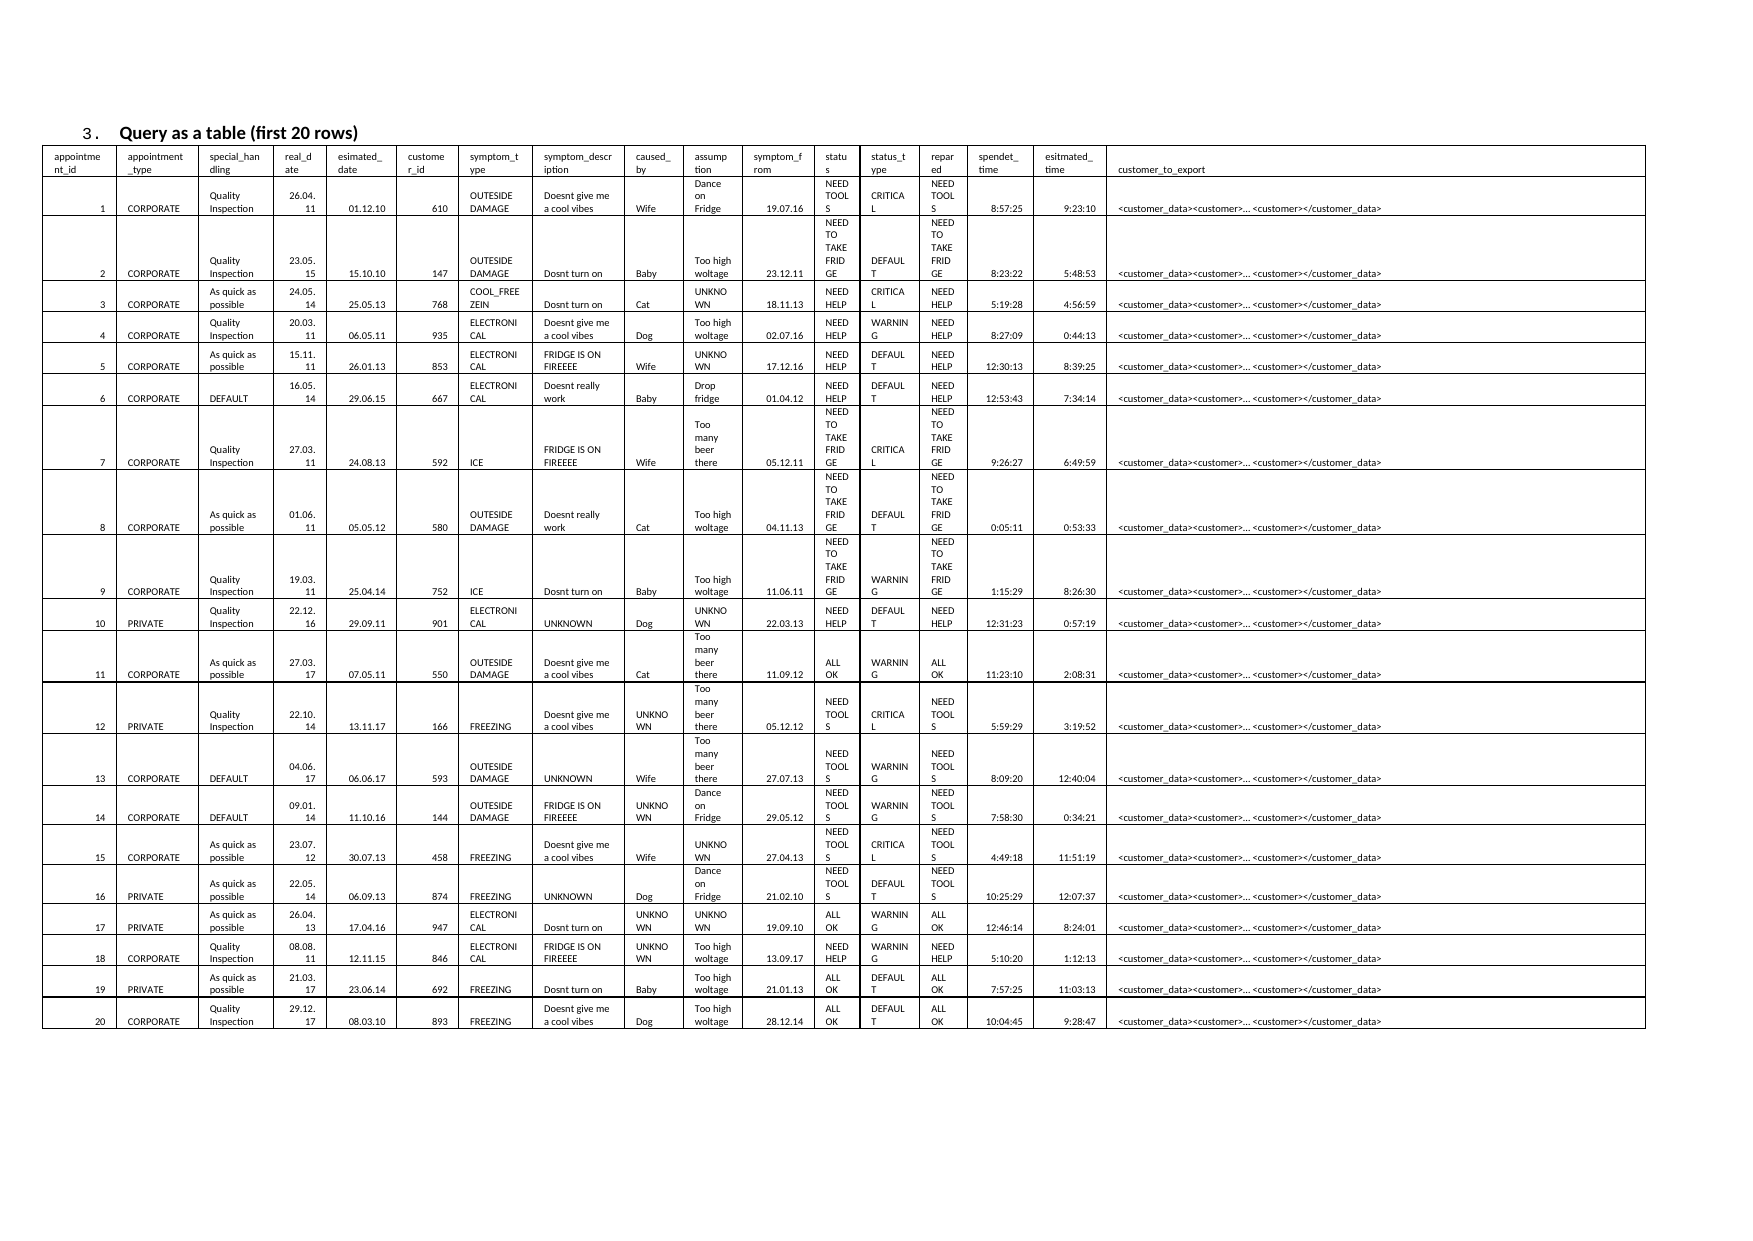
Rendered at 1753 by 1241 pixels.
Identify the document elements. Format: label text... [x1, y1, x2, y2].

table_cell 21.02.10 [743, 865, 814, 903]
table_cell 768 [397, 281, 458, 311]
table_cell 147 [397, 216, 458, 279]
table_cell PRIVATE [117, 904, 198, 934]
table_cell 846 [397, 935, 458, 965]
table_cell Baby [625, 966, 683, 996]
table_cell WARNING [861, 734, 919, 785]
table_cell UNKNOWN [684, 825, 742, 863]
table_cell CORPORATE [117, 734, 198, 785]
table_cell CORPORATE [117, 406, 198, 469]
table_header appointment_type [117, 146, 198, 176]
table_cell Dog [625, 865, 683, 903]
table_cell NEED TOOLS [920, 786, 967, 824]
table_cell ALL OK [920, 998, 967, 1028]
table_header customer_id [397, 146, 458, 176]
table_cell 27.03.17 [274, 631, 326, 681]
table_cell DEFAULT [861, 374, 919, 404]
table_header assumption [684, 146, 742, 176]
table_cell <customer_data><customer>… <customer></customer_data> [1107, 998, 1645, 1028]
table_cell 5:59:29 [968, 683, 1033, 733]
table_cell ICE [459, 406, 532, 469]
table_cell Dosnt turn on [533, 535, 624, 598]
table_header repared [920, 146, 967, 176]
table_header spendet_time [968, 146, 1033, 176]
table_cell 29.06.15 [327, 374, 396, 404]
table_cell 02.07.16 [743, 312, 814, 342]
table_cell 593 [397, 734, 458, 785]
table_cell 13 [43, 734, 116, 785]
table_cell OUTESIDE DAMAGE [459, 734, 532, 785]
table_cell DEFAULT [861, 216, 919, 279]
table_cell 30.07.13 [327, 825, 396, 863]
table_cell 29.09.11 [327, 599, 396, 629]
table_cell 144 [397, 786, 458, 824]
table_cell 24.08.13 [327, 406, 396, 469]
table_cell 23.12.11 [743, 216, 814, 279]
table_cell 7:34:14 [1034, 374, 1106, 404]
table_cell Drop fridge [684, 374, 742, 404]
table_cell 01.06.11 [274, 470, 326, 534]
table_cell 19 [43, 966, 116, 996]
table_cell Too high woltage [684, 998, 742, 1028]
table_cell NEED TOOLS [815, 683, 859, 733]
table_cell NEED HELP [815, 935, 859, 965]
table_cell NEED TOOLS [920, 825, 967, 863]
table_cell <customer_data><customer>… <customer></customer_data> [1107, 374, 1645, 404]
table_cell 20.03.11 [274, 312, 326, 342]
table_cell CRITICAL [861, 177, 919, 215]
table_cell NEED TOOLS [920, 683, 967, 733]
table_cell OUTESIDE DAMAGE [459, 786, 532, 824]
table_cell 667 [397, 374, 458, 404]
table_cell WARNING [861, 786, 919, 824]
table_cell UNKNOWN [684, 343, 742, 373]
table_cell As quick as possible [199, 865, 273, 903]
table_cell 6 [43, 374, 116, 404]
table_cell NEED HELP [920, 599, 967, 629]
table_cell DEFAULT [199, 786, 273, 824]
table_cell 19.09.10 [743, 904, 814, 934]
table_cell 18.11.13 [743, 281, 814, 311]
table_cell NEED TOOLS [815, 865, 859, 903]
table_header caused_by [625, 146, 683, 176]
table_cell Too high woltage [684, 966, 742, 996]
table_cell Quality Inspection [199, 998, 273, 1028]
table_cell 12:53:43 [968, 374, 1033, 404]
table_cell PRIVATE [117, 599, 198, 629]
table_cell NEED TO TAKE FRIDGE [815, 535, 859, 598]
table_header special_handling [199, 146, 273, 176]
table_cell UNKNOWN [684, 281, 742, 311]
table_cell CORPORATE [117, 374, 198, 404]
table_cell 16.05.14 [274, 374, 326, 404]
table_cell <customer_data><customer>… <customer></customer_data> [1107, 904, 1645, 934]
table_cell ALL OK [920, 631, 967, 681]
table_header customer_to_export [1107, 146, 1645, 176]
table_cell 13.09.17 [743, 935, 814, 965]
table_cell 692 [397, 966, 458, 996]
table_cell CORPORATE [117, 535, 198, 598]
table_cell 11:51:19 [1034, 825, 1106, 863]
table_cell FRIDGE IS ON FIREEEE [533, 786, 624, 824]
table_cell 12:46:14 [968, 904, 1033, 934]
table_cell 7:58:30 [968, 786, 1033, 824]
table_cell 16 [43, 865, 116, 903]
list Query as a table (first 20 rows) [82, 121, 1634, 144]
table_cell ALL OK [920, 904, 967, 934]
table_cell FREEZING [459, 825, 532, 863]
table_cell 08.08.11 [274, 935, 326, 965]
table_cell Doesnt give me a cool vibes [533, 683, 624, 733]
table_cell NEED HELP [815, 281, 859, 311]
table_cell 22.12.16 [274, 599, 326, 629]
table_cell 04.11.13 [743, 470, 814, 534]
table_cell UNKNOWN [684, 599, 742, 629]
table_cell 11.10.16 [327, 786, 396, 824]
table_cell CORPORATE [117, 216, 198, 279]
table_cell DEFAULT [199, 374, 273, 404]
table_cell Dosnt turn on [533, 281, 624, 311]
table_cell 12.11.15 [327, 935, 396, 965]
table_cell Dance on Fridge [684, 865, 742, 903]
table_cell Doesnt give me a cool vibes [533, 825, 624, 863]
table_cell FRIDGE IS ON FIREEEE [533, 343, 624, 373]
table_cell 6:49:59 [1034, 406, 1106, 469]
table_cell FREEZING [459, 966, 532, 996]
table_cell 592 [397, 406, 458, 469]
table_cell Quality Inspection [199, 683, 273, 733]
table_cell Dosnt turn on [533, 966, 624, 996]
table_cell Quality Inspection [199, 535, 273, 598]
table_cell Doesnt really work [533, 374, 624, 404]
table_cell 10:25:29 [968, 865, 1033, 903]
table_cell Dog [625, 599, 683, 629]
table_cell PRIVATE [117, 865, 198, 903]
table_cell <customer_data><customer>… <customer></customer_data> [1107, 406, 1645, 469]
table_cell NEED HELP [920, 374, 967, 404]
table_cell 11.09.12 [743, 631, 814, 681]
table_cell NEED TOOLS [920, 177, 967, 215]
table_cell As quick as possible [199, 631, 273, 681]
table_cell WARNING [861, 935, 919, 965]
table_cell COOL_FREEZEIN [459, 281, 532, 311]
table_cell CORPORATE [117, 631, 198, 681]
table_cell NEED TOOLS [920, 865, 967, 903]
table_cell ALL OK [815, 904, 859, 934]
table_cell 21.03.17 [274, 966, 326, 996]
table_cell NEED TOOLS [815, 786, 859, 824]
table_cell 0:34:21 [1034, 786, 1106, 824]
table_cell 11 [43, 631, 116, 681]
table_cell NEED HELP [815, 599, 859, 629]
table_cell WARNING [861, 312, 919, 342]
table_cell DEFAULT [861, 998, 919, 1028]
table_cell CRITICAL [861, 281, 919, 311]
table_cell NEED TO TAKE FRIDGE [815, 470, 859, 534]
table_cell 10 [43, 599, 116, 629]
table_cell 23.06.14 [327, 966, 396, 996]
table_cell <customer_data><customer>… <customer></customer_data> [1107, 343, 1645, 373]
table_cell 14 [43, 786, 116, 824]
table_cell CORPORATE [117, 998, 198, 1028]
table_cell 01.04.12 [743, 374, 814, 404]
table_cell Dosnt turn on [533, 904, 624, 934]
table_cell Quality Inspection [199, 406, 273, 469]
table_cell As quick as possible [199, 825, 273, 863]
table_cell <customer_data><customer>… <customer></customer_data> [1107, 631, 1645, 681]
table_cell DEFAULT [861, 966, 919, 996]
table_cell NEED TO TAKE FRIDGE [920, 216, 967, 279]
table_cell ELECTRONICAL [459, 935, 532, 965]
table_cell 0:05:11 [968, 470, 1033, 534]
table_cell Doesnt give me a cool vibes [533, 998, 624, 1028]
table_cell 3:19:52 [1034, 683, 1106, 733]
table_cell <customer_data><customer>… <customer></customer_data> [1107, 535, 1645, 598]
table_cell 580 [397, 470, 458, 534]
table_cell 23.07.12 [274, 825, 326, 863]
table_cell 12:40:04 [1034, 734, 1106, 785]
table_cell 15.10.10 [327, 216, 396, 279]
table_cell DEFAULT [861, 470, 919, 534]
table_cell ALL OK [815, 998, 859, 1028]
table_cell Cat [625, 470, 683, 534]
table_header status [815, 146, 859, 176]
table_cell 610 [397, 177, 458, 215]
table_cell 29.12.17 [274, 998, 326, 1028]
table_cell 22.03.13 [743, 599, 814, 629]
table_cell Too high woltage [684, 470, 742, 534]
table_cell NEED TO TAKE FRIDGE [920, 535, 967, 598]
table_cell OUTESIDE DAMAGE [459, 631, 532, 681]
table_cell 1 [43, 177, 116, 215]
table_cell As quick as possible [199, 966, 273, 996]
table_cell Doesnt really work [533, 470, 624, 534]
table_cell 21.01.13 [743, 966, 814, 996]
table_cell NEED TO TAKE FRIDGE [815, 406, 859, 469]
table_cell 26.04.13 [274, 904, 326, 934]
table_cell UNKNOWN [684, 904, 742, 934]
table_cell NEED HELP [815, 343, 859, 373]
table_cell CORPORATE [117, 470, 198, 534]
table_cell 11.06.11 [743, 535, 814, 598]
table_cell WARNING [861, 904, 919, 934]
table_cell 04.06.17 [274, 734, 326, 785]
table_cell Too high woltage [684, 216, 742, 279]
table_cell DEFAULT [199, 734, 273, 785]
table_cell OUTESIDE DAMAGE [459, 177, 532, 215]
table_cell 18 [43, 935, 116, 965]
table_cell Wife [625, 734, 683, 785]
table_cell ELECTRONICAL [459, 343, 532, 373]
table_header real_date [274, 146, 326, 176]
table_cell 8:24:01 [1034, 904, 1106, 934]
table_cell FREEZING [459, 683, 532, 733]
table_cell 935 [397, 312, 458, 342]
table_cell 23.05.15 [274, 216, 326, 279]
table_cell OUTESIDE DAMAGE [459, 216, 532, 279]
table_cell FRIDGE IS ON FIREEEE [533, 406, 624, 469]
table_cell 8:39:25 [1034, 343, 1106, 373]
table_cell CORPORATE [117, 177, 198, 215]
table_cell NEED HELP [815, 374, 859, 404]
table_cell 458 [397, 825, 458, 863]
table_cell CORPORATE [117, 343, 198, 373]
table_cell CRITICAL [861, 825, 919, 863]
table_cell 8:23:22 [968, 216, 1033, 279]
table_cell 28.12.14 [743, 998, 814, 1028]
table_cell 947 [397, 904, 458, 934]
table_cell 9:26:27 [968, 406, 1033, 469]
table_cell 17.12.16 [743, 343, 814, 373]
table_cell 11:03:13 [1034, 966, 1106, 996]
table_cell Baby [625, 216, 683, 279]
table_cell CRITICAL [861, 683, 919, 733]
table_cell 853 [397, 343, 458, 373]
table_cell 8 [43, 470, 116, 534]
table_cell 5:48:53 [1034, 216, 1106, 279]
table_cell <customer_data><customer>… <customer></customer_data> [1107, 470, 1645, 534]
table_cell 27.03.11 [274, 406, 326, 469]
table_cell 12:31:23 [968, 599, 1033, 629]
table_cell Too many beer there [684, 683, 742, 733]
table_header status_type [861, 146, 919, 176]
table_cell CORPORATE [117, 935, 198, 965]
table_cell Doesnt give me a cool vibes [533, 177, 624, 215]
table_cell ELECTRONICAL [459, 374, 532, 404]
table_cell ELECTRONICAL [459, 599, 532, 629]
table_cell 22.05.14 [274, 865, 326, 903]
table_cell 8:57:25 [968, 177, 1033, 215]
table_cell 12:07:37 [1034, 865, 1106, 903]
table_cell UNKNOWN [625, 786, 683, 824]
table_cell ALL OK [815, 966, 859, 996]
table_cell 9:23:10 [1034, 177, 1106, 215]
table_cell UNKNOWN [533, 865, 624, 903]
table_cell Quality Inspection [199, 216, 273, 279]
table_header esitmated_time [1034, 146, 1106, 176]
table_cell OUTESIDE DAMAGE [459, 470, 532, 534]
table_cell NEED HELP [920, 343, 967, 373]
table_cell Quality Inspection [199, 312, 273, 342]
table_cell Quality Inspection [199, 935, 273, 965]
table_cell 5:19:28 [968, 281, 1033, 311]
table_cell FRIDGE IS ON FIREEEE [533, 935, 624, 965]
table_cell As quick as possible [199, 470, 273, 534]
table_cell 06.06.17 [327, 734, 396, 785]
table_cell 5:10:20 [968, 935, 1033, 965]
table_cell Too high woltage [684, 312, 742, 342]
table_cell 9 [43, 535, 116, 598]
table_cell CORPORATE [117, 281, 198, 311]
table_cell <customer_data><customer>… <customer></customer_data> [1107, 281, 1645, 311]
table_cell 25.05.13 [327, 281, 396, 311]
table_cell As quick as possible [199, 281, 273, 311]
table_cell 2 [43, 216, 116, 279]
table_cell 25.04.14 [327, 535, 396, 598]
table_cell NEED TOOLS [920, 734, 967, 785]
table_cell Too high woltage [684, 935, 742, 965]
table_cell CORPORATE [117, 825, 198, 863]
table_cell <customer_data><customer>… <customer></customer_data> [1107, 935, 1645, 965]
table_cell Wife [625, 406, 683, 469]
table_cell 1:15:29 [968, 535, 1033, 598]
table_cell 0:44:13 [1034, 312, 1106, 342]
table_cell 10:04:45 [968, 998, 1033, 1028]
table_cell PRIVATE [117, 966, 198, 996]
table_cell 12 [43, 683, 116, 733]
table_cell 24.05.14 [274, 281, 326, 311]
table_cell NEED TOOLS [815, 734, 859, 785]
table_cell DEFAULT [861, 343, 919, 373]
table_cell NEED HELP [920, 281, 967, 311]
table_cell Too many beer there [684, 631, 742, 681]
table_cell 166 [397, 683, 458, 733]
table_cell <customer_data><customer>… <customer></customer_data> [1107, 734, 1645, 785]
table_cell 06.05.11 [327, 312, 396, 342]
table_cell <customer_data><customer>… <customer></customer_data> [1107, 177, 1645, 215]
table_cell 8:26:30 [1034, 535, 1106, 598]
table_cell 11:23:10 [968, 631, 1033, 681]
table_cell 26.01.13 [327, 343, 396, 373]
table_cell FREEZING [459, 998, 532, 1028]
table_cell WARNING [861, 535, 919, 598]
table_cell 22.10.14 [274, 683, 326, 733]
table_cell 29.05.12 [743, 786, 814, 824]
table_cell 5 [43, 343, 116, 373]
table_cell 19.03.11 [274, 535, 326, 598]
table_cell NEED HELP [920, 312, 967, 342]
table_cell 08.03.10 [327, 998, 396, 1028]
table_cell <customer_data><customer>… <customer></customer_data> [1107, 216, 1645, 279]
table_cell 05.12.11 [743, 406, 814, 469]
table_cell Dosnt turn on [533, 216, 624, 279]
table_cell 26.04.11 [274, 177, 326, 215]
table_cell 874 [397, 865, 458, 903]
table_cell UNKNOWN [533, 599, 624, 629]
table_cell 4:56:59 [1034, 281, 1106, 311]
table_cell UNKNOWN [625, 935, 683, 965]
table_cell Baby [625, 374, 683, 404]
table_cell <customer_data><customer>… <customer></customer_data> [1107, 825, 1645, 863]
table_cell ALL OK [920, 966, 967, 996]
table_cell NEED HELP [815, 312, 859, 342]
table_cell Cat [625, 281, 683, 311]
table_cell 0:53:33 [1034, 470, 1106, 534]
table_cell DEFAULT [861, 599, 919, 629]
table_cell 05.12.12 [743, 683, 814, 733]
table_cell Dog [625, 312, 683, 342]
table_cell 8:27:09 [968, 312, 1033, 342]
table_cell Baby [625, 535, 683, 598]
table_cell 2:08:31 [1034, 631, 1106, 681]
table_cell 1:12:13 [1034, 935, 1106, 965]
table_cell 3 [43, 281, 116, 311]
table_cell 17 [43, 904, 116, 934]
table_cell NEED TO TAKE FRIDGE [920, 470, 967, 534]
table_cell NEED TOOLS [815, 825, 859, 863]
table_cell As quick as possible [199, 904, 273, 934]
table_cell NEED TOOLS [815, 177, 859, 215]
table_cell 8:09:20 [968, 734, 1033, 785]
table_cell 893 [397, 998, 458, 1028]
table_cell Cat [625, 631, 683, 681]
table_cell 01.12.10 [327, 177, 396, 215]
table_cell NEED HELP [920, 935, 967, 965]
table_cell Wife [625, 177, 683, 215]
table_cell Dog [625, 998, 683, 1028]
table_cell 20 [43, 998, 116, 1028]
table_cell 17.04.16 [327, 904, 396, 934]
table_header appointment_id [43, 146, 116, 176]
table_cell PRIVATE [117, 683, 198, 733]
table_cell NEED TO TAKE FRIDGE [815, 216, 859, 279]
table_cell Quality Inspection [199, 177, 273, 215]
table_cell 9:28:47 [1034, 998, 1106, 1028]
table_cell 12:30:13 [968, 343, 1033, 373]
table_cell Too high woltage [684, 535, 742, 598]
table_cell Too many beer there [684, 406, 742, 469]
table_cell 07.05.11 [327, 631, 396, 681]
table_cell 15 [43, 825, 116, 863]
table_header symptom_description [533, 146, 624, 176]
table_cell <customer_data><customer>… <customer></customer_data> [1107, 312, 1645, 342]
table_cell 7:57:25 [968, 966, 1033, 996]
table_cell Dance on Fridge [684, 786, 742, 824]
table_cell 752 [397, 535, 458, 598]
table_cell 901 [397, 599, 458, 629]
table_cell 4:49:18 [968, 825, 1033, 863]
table_cell <customer_data><customer>… <customer></customer_data> [1107, 786, 1645, 824]
table_cell UNKNOWN [625, 904, 683, 934]
table_cell 06.09.13 [327, 865, 396, 903]
table_cell 13.11.17 [327, 683, 396, 733]
table_cell Dance on Fridge [684, 177, 742, 215]
table_cell ELECTRONICAL [459, 904, 532, 934]
table_cell 7 [43, 406, 116, 469]
table_cell 27.07.13 [743, 734, 814, 785]
table_cell 15.11.11 [274, 343, 326, 373]
table_cell NEED TO TAKE FRIDGE [920, 406, 967, 469]
table_cell 05.05.12 [327, 470, 396, 534]
table_cell Too many beer there [684, 734, 742, 785]
table_cell 4 [43, 312, 116, 342]
table_header symptom_from [743, 146, 814, 176]
table_cell CORPORATE [117, 786, 198, 824]
table_cell Quality Inspection [199, 599, 273, 629]
table_cell Doesnt give me a cool vibes [533, 631, 624, 681]
table_cell ELECTRONICAL [459, 312, 532, 342]
table_cell <customer_data><customer>… <customer></customer_data> [1107, 865, 1645, 903]
table_cell ALL OK [815, 631, 859, 681]
table_cell As quick as possible [199, 343, 273, 373]
table_cell <customer_data><customer>… <customer></customer_data> [1107, 599, 1645, 629]
table_cell CORPORATE [117, 312, 198, 342]
table_cell UNKNOWN [533, 734, 624, 785]
table_cell WARNING [861, 631, 919, 681]
table_cell 550 [397, 631, 458, 681]
table_cell FREEZING [459, 865, 532, 903]
table_header esimated_date [327, 146, 396, 176]
table_cell CRITICAL [861, 406, 919, 469]
table_cell DEFAULT [861, 865, 919, 903]
table_cell 27.04.13 [743, 825, 814, 863]
table_header symptom_type [459, 146, 532, 176]
table_cell ICE [459, 535, 532, 598]
table_cell Wife [625, 343, 683, 373]
table_cell 0:57:19 [1034, 599, 1106, 629]
table_cell 09.01.14 [274, 786, 326, 824]
table_cell Doesnt give me a cool vibes [533, 312, 624, 342]
table_cell <customer_data><customer>… <customer></customer_data> [1107, 966, 1645, 996]
table_cell UNKNOWN [625, 683, 683, 733]
table_cell <customer_data><customer>… <customer></customer_data> [1107, 683, 1645, 733]
table_cell Wife [625, 825, 683, 863]
table_cell 19.07.16 [743, 177, 814, 215]
